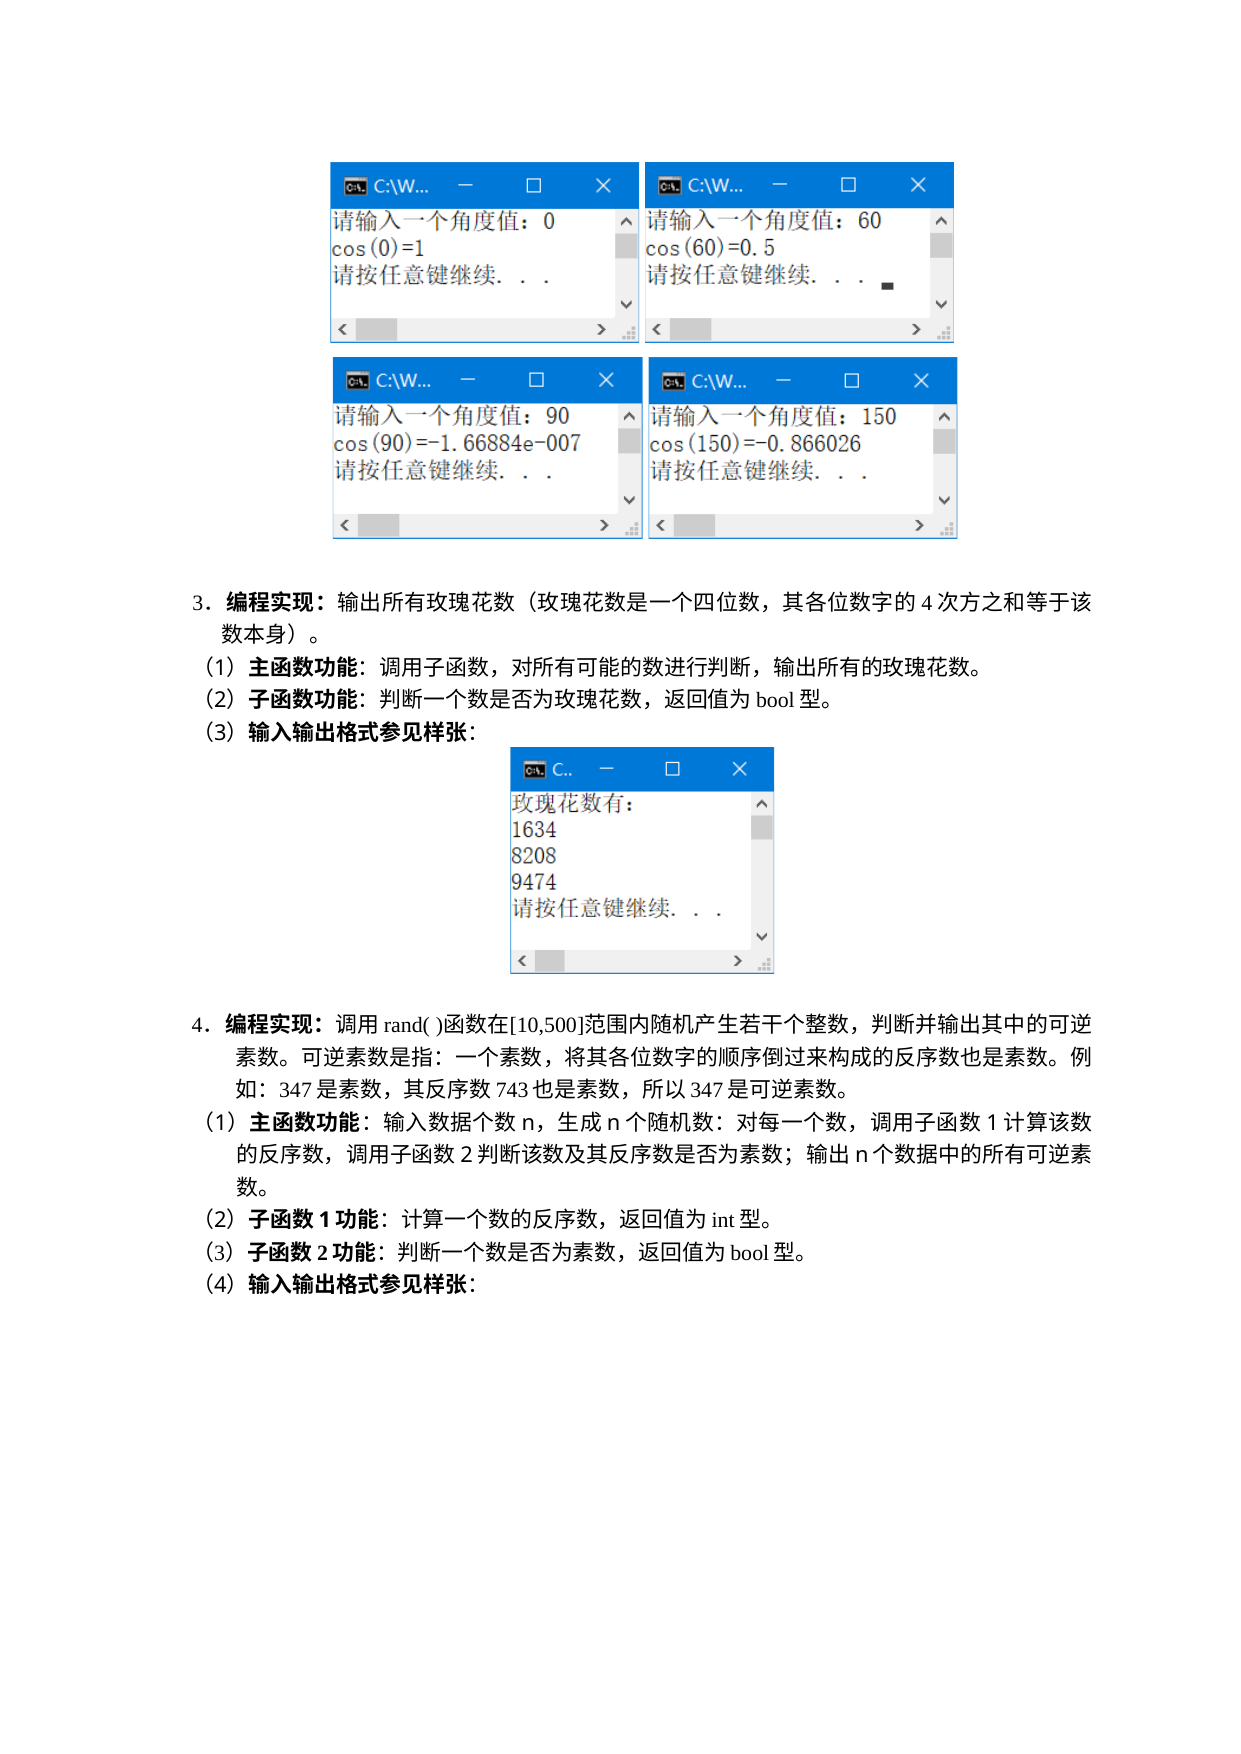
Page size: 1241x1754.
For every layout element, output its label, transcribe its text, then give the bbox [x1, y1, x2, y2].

text 4．编程实现：调用rand( )函数在[10,500]范围内随机产生若干个整数，判断并输出其中的可逆素数。可逆素数是指：一个素数，将其各位数字的顺序倒过来构成的反序数也是素数。例如：347是素数，其反序数743也是素数，所以347是可逆素数。 [191, 1007, 1092, 1104]
text （1）主函数功能：输入数据个数n，生成n个随机数：对每一个数，调用子函数1计算该数的反序数，调用子函数2判断该数及其反序数是否为素数；输出n个数据中的所有可逆素数。 [192, 1104, 1092, 1202]
text （4）输入输出格式参见样张： [192, 1267, 1092, 1299]
text （2）子函数1功能：计算一个数的反序数，返回值为int型。 [192, 1202, 1092, 1234]
text （1）主函数功能：调用子函数，对所有可能的数进行判断，输出所有的玫瑰花数。 [192, 649, 1092, 682]
text （3）输入输出格式参见样张： [192, 714, 1092, 747]
picture [332, 357, 643, 539]
picture [330, 162, 640, 343]
text （3）子函数2功能：判断一个数是否为素数，返回值为bool型。 [192, 1234, 1092, 1267]
picture [510, 747, 775, 974]
text 3．编程实现：输出所有玫瑰花数（玫瑰花数是一个四位数，其各位数字的4次方之和等于该数本身）。 [192, 584, 1092, 649]
text （2）子函数功能：判断一个数是否为玫瑰花数，返回值为bool型。 [192, 682, 1092, 714]
picture [648, 357, 958, 539]
picture [645, 162, 954, 343]
